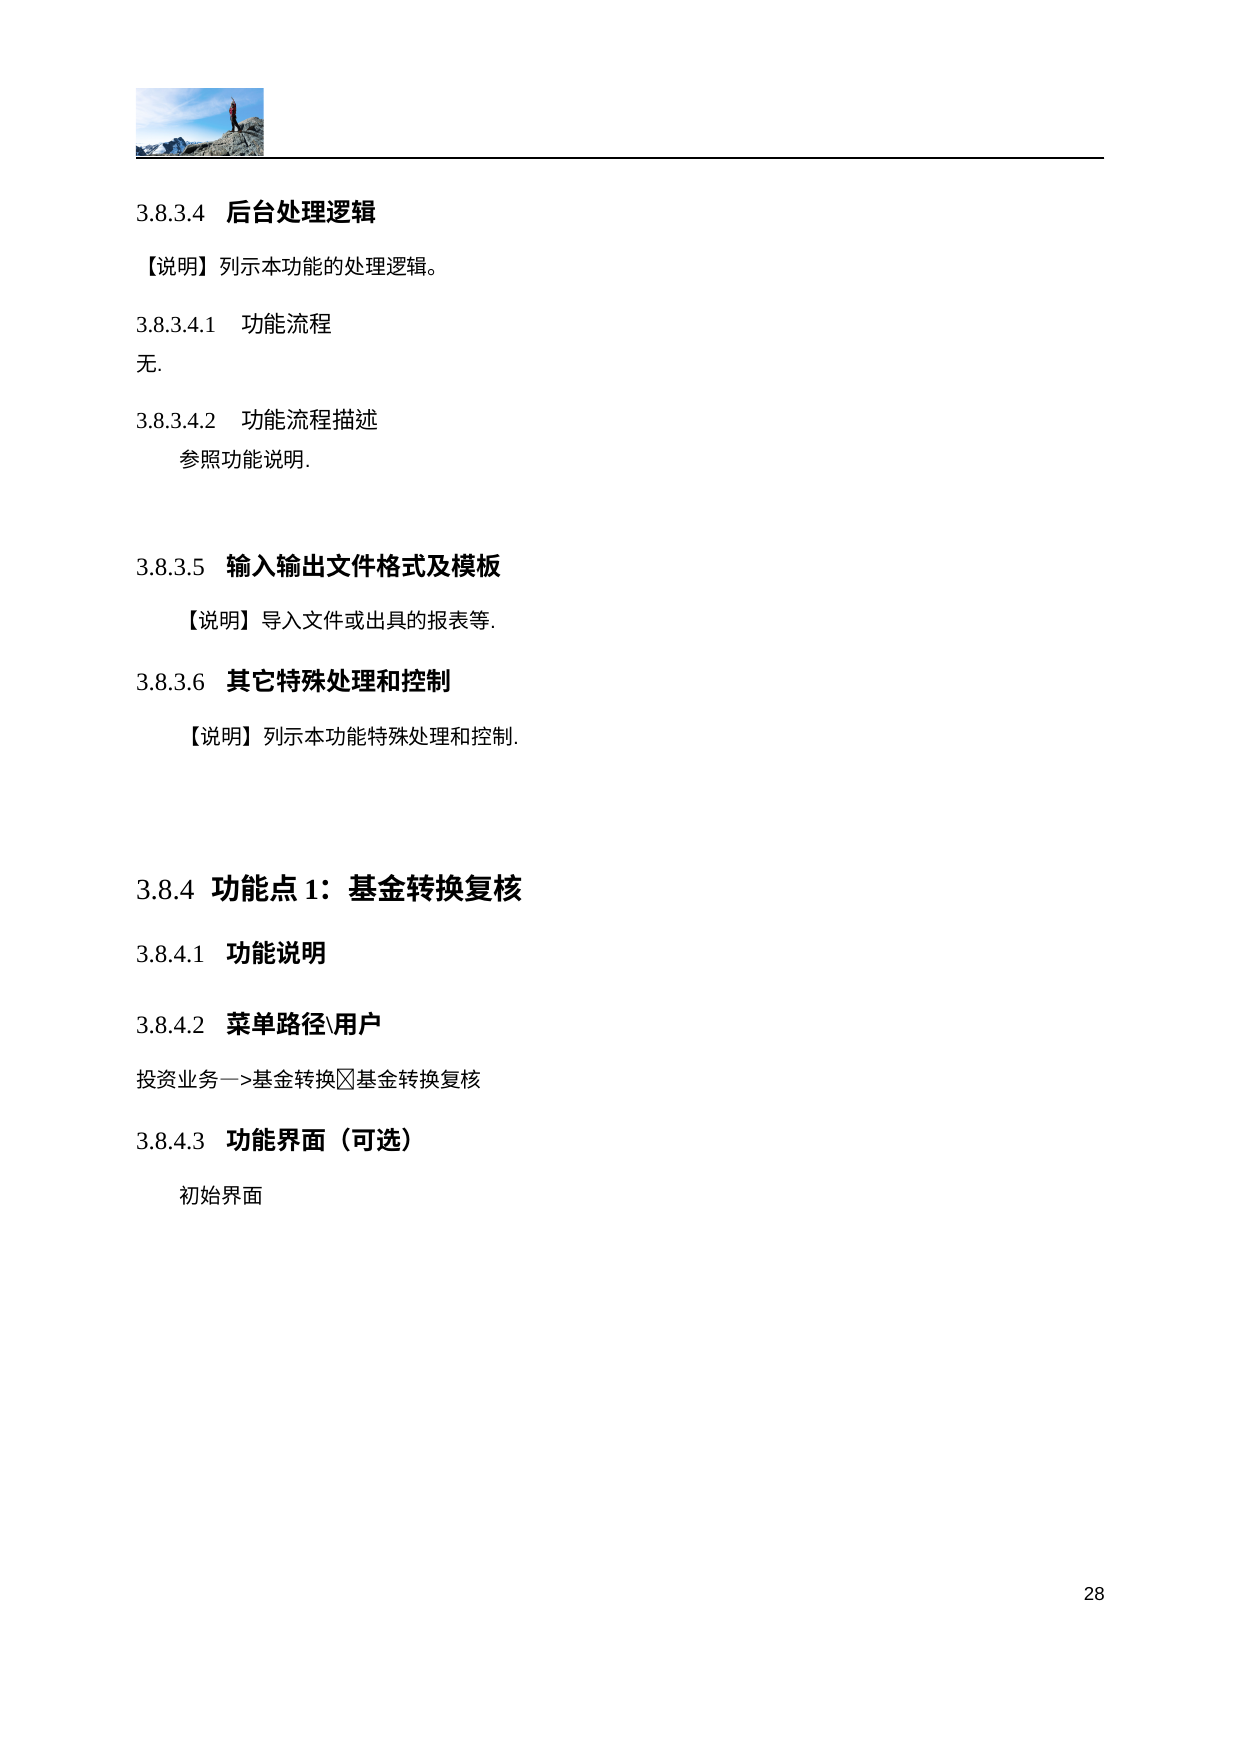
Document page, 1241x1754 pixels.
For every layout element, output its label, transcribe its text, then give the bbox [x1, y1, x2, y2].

text 参照功能说明. [136, 442, 1104, 474]
text 【说明】列示本功能特殊处理和控制. [136, 719, 1104, 752]
subtitle 输入输出文件格式及模板 [136, 532, 1104, 597]
text 初始界面 [179, 1178, 1104, 1211]
picture [135, 88, 264, 156]
text 【说明】导入文件或出具的报表等. [136, 603, 1104, 636]
subtitle 功能界面（可选） [136, 1107, 1104, 1172]
text 无. [136, 346, 1104, 378]
subtitle 功能流程描述 [136, 403, 1104, 436]
subtitle 后台处理逻辑 [136, 178, 1104, 243]
subtitle 功能点1：基金转换复核 [136, 854, 1104, 919]
text 投资业务—>基金转换基金转换复核 [136, 1062, 1104, 1094]
subtitle 功能流程 [136, 307, 1104, 339]
subtitle 菜单路径\用户 [136, 991, 1104, 1056]
subtitle 功能说明 [136, 919, 1104, 984]
subtitle 其它特殊处理和控制 [136, 648, 1104, 713]
text 【说明】列示本功能的处理逻辑。 [136, 249, 1104, 282]
